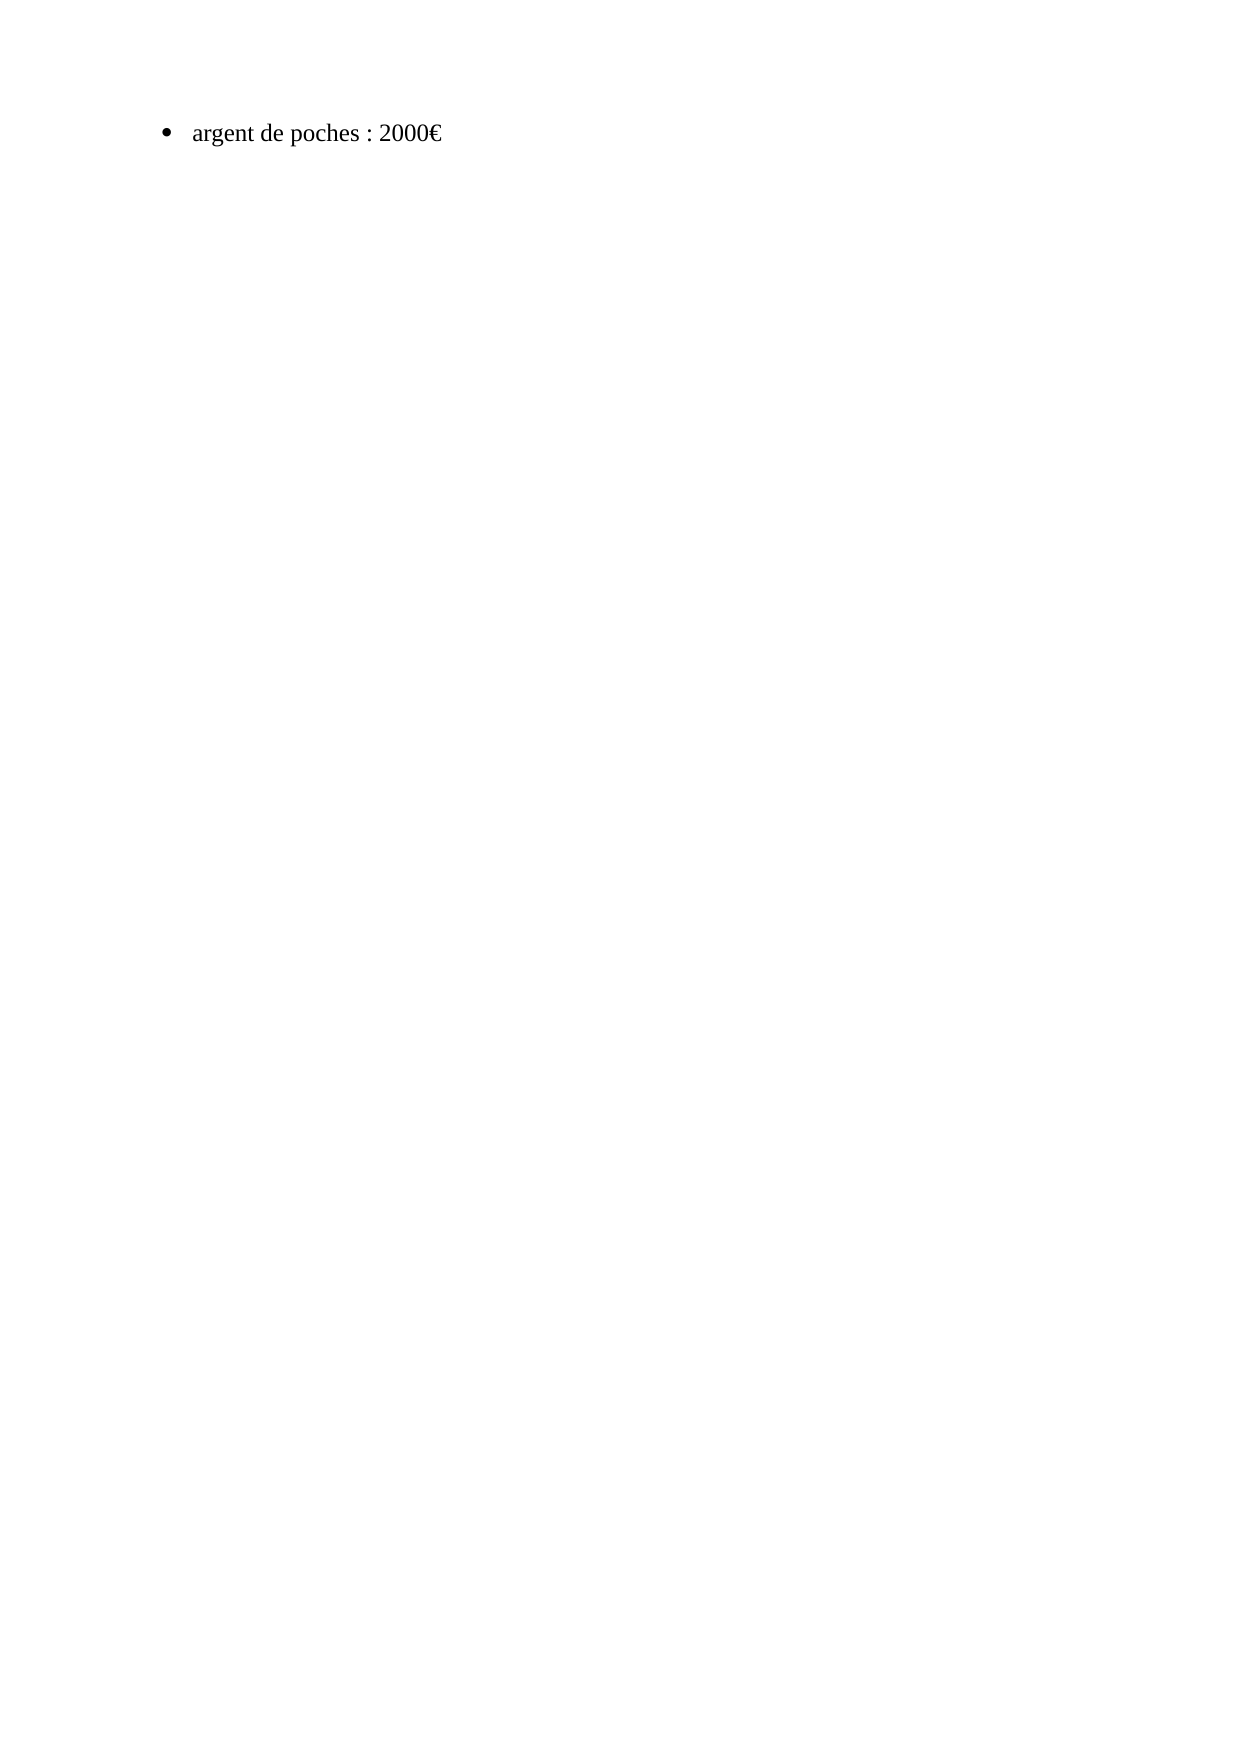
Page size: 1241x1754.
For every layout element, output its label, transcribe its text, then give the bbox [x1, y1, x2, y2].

list argent de poches : 2000€ [162, 118, 1122, 147]
